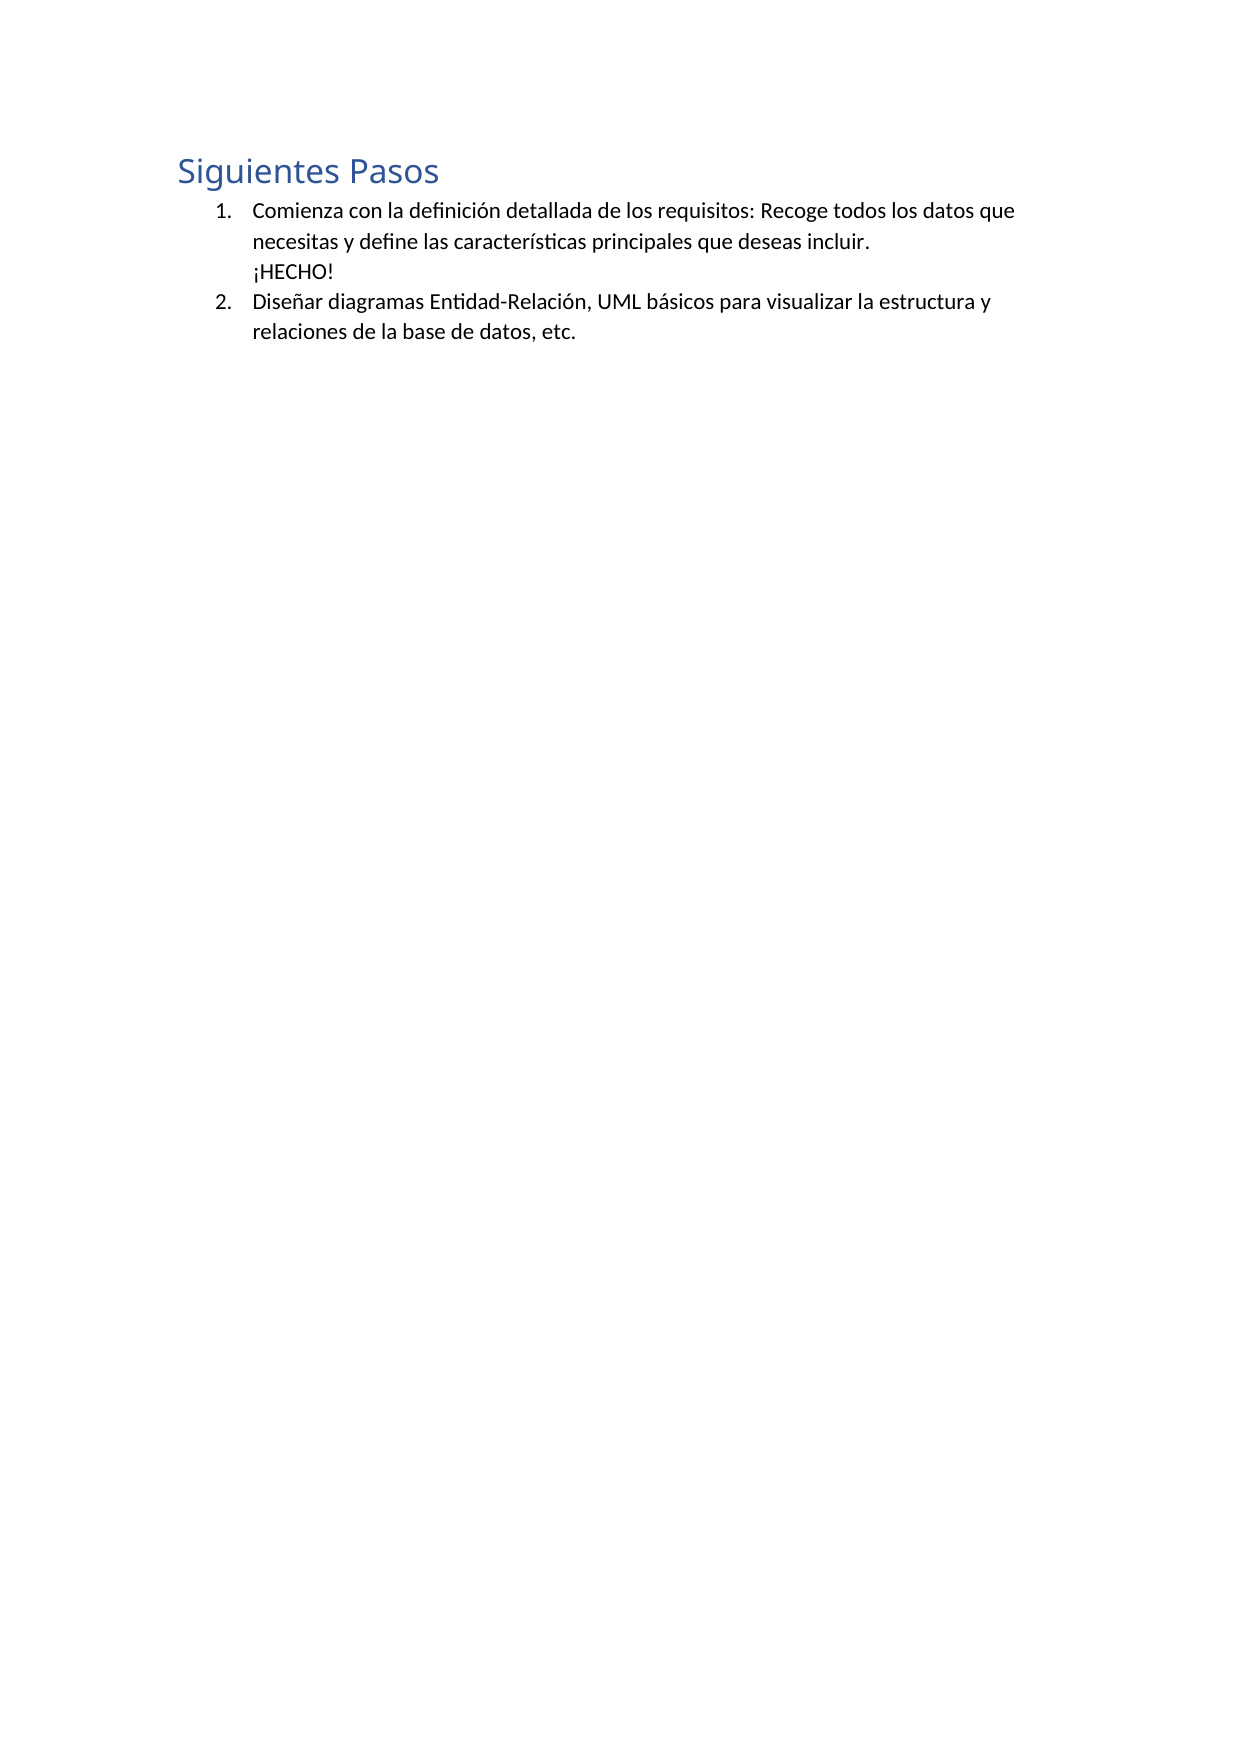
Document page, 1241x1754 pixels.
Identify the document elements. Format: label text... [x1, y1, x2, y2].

list ¡HECHO! [252, 257, 1063, 285]
list Comienza con la definición detallada de los requisitos: Recoge todos los datos que necesitas y define las características principales que deseas incluir. [215, 197, 1063, 255]
list Diseñar diagramas Entidad-Relación, UML básicos para visualizar la estructura y relaciones de la base de datos, etc. [215, 287, 1063, 345]
subtitle Siguientes Pasos [177, 148, 1063, 193]
